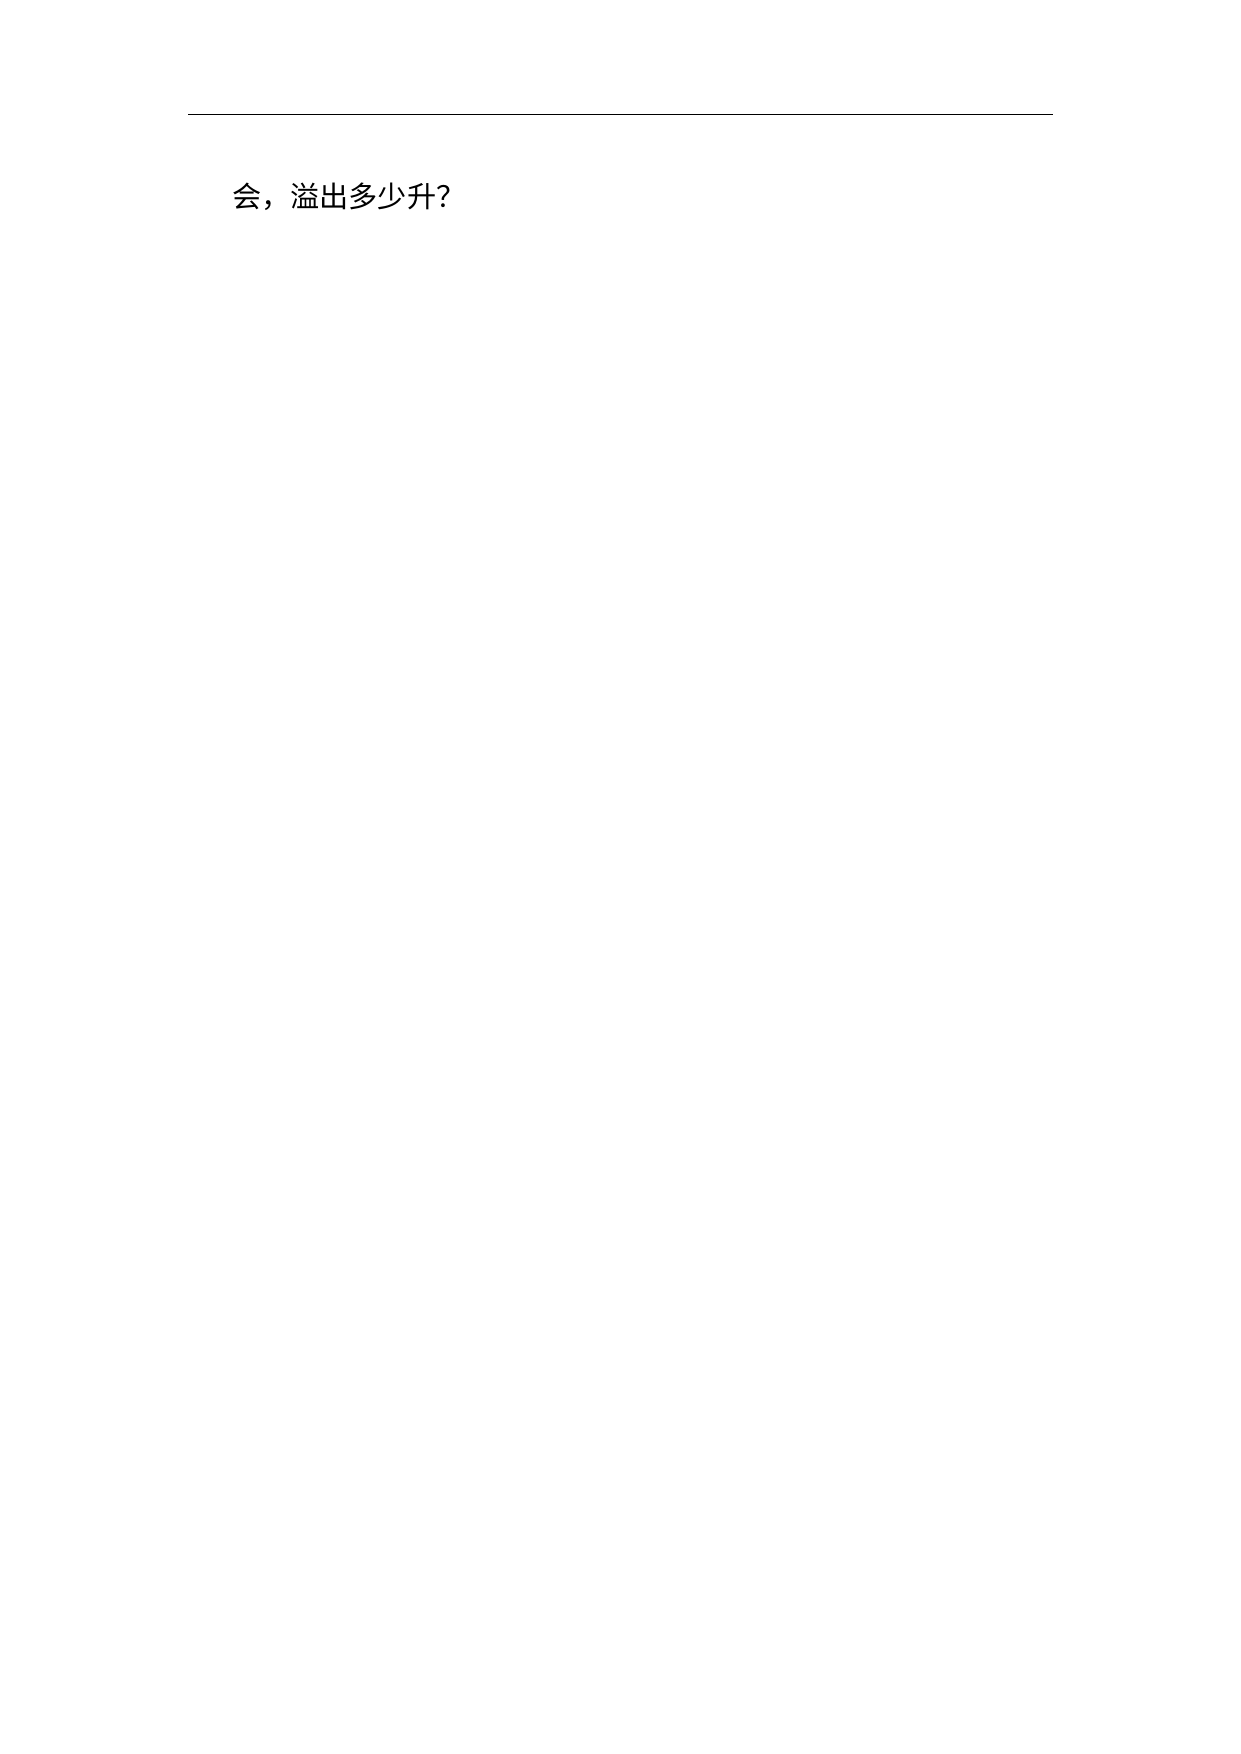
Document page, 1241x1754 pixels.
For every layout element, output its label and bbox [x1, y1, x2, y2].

text [187, 162, 1053, 227]
